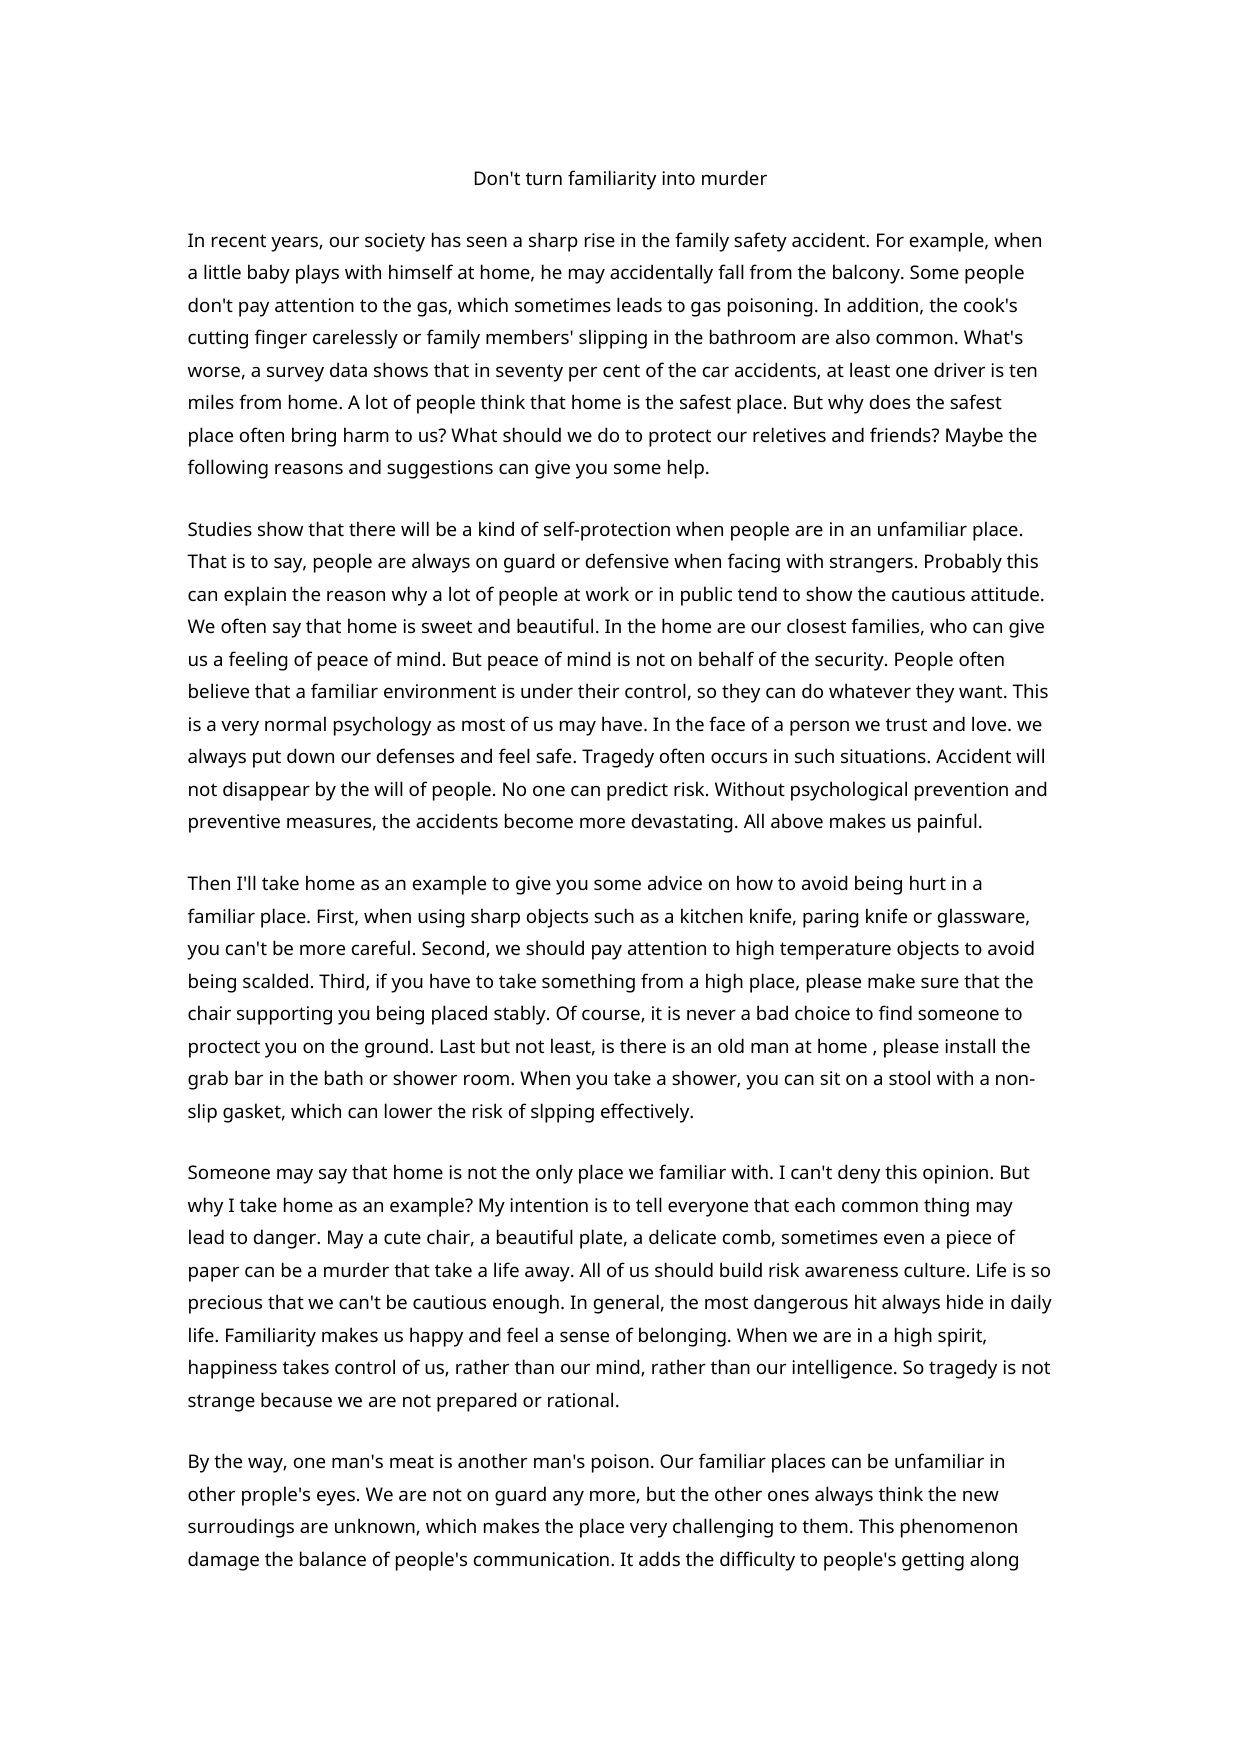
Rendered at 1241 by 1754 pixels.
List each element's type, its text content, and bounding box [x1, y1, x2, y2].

text Then I'll take home as an example to give you some advice on how to avoid being hurt in a familiar place. First, when using sharp objects such as a kitchen knife, paring knife or glassware, you can't be more careful. Second, we should pay attention to high temperature objects to avoid being scalded. Third, if you have to take something from a high place, please make sure that the chair supporting you being placed stably. Of course, it is never a bad choice to find someone to proctect you on the ground. Last but not least, is there is an old man at home , please install the grab bar in the bath or shower room. When you take a shower, you can sit on a stool with a non-slip gasket, which can lower the risk of slpping effectively. [187, 867, 1053, 1127]
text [187, 1445, 1053, 1575]
text In recent years, our society has seen a sharp rise in the family safety accident. For example, when a little baby plays with himself at home, he may accidentally fall from the balcony. Some people don't pay attention to the gas, which sometimes leads to gas poisoning. In addition, the cook's cutting finger carelessly or family members' slipping in the bathroom are also common. What's worse, a survey data shows that in seventy per cent of the car accidents, at least one driver is ten miles from home. A lot of people think that home is the safest place. But why does the safest place often bring harm to us? What should we do to protect our reletives and friends? Maybe the following reasons and suggestions can give you some help. [187, 224, 1053, 484]
text Someone may say that home is not the only place we familiar with. I can't deny this opinion. But why I take home as an example? My intention is to tell everyone that each common thing may lead to danger. May a cute chair, a beautiful plate, a delicate comb, sometimes even a piece of paper can be a murder that take a life away. All of us should build risk awareness culture. Life is so precious that we can't be cautious enough. In general, the most dangerous hit always hide in daily life. Familiarity makes us happy and feel a sense of belonging. When we are in a high spirit, happiness takes control of us, rather than our mind, rather than our intelligence. So tragedy is not strange because we are not prepared or rational. [187, 1156, 1053, 1416]
text Don't turn familiarity into murder [187, 162, 1053, 194]
text Studies show that there will be a kind of self-protection when people are in an unfamiliar place. That is to say, people are always on guard or defensive when facing with strangers. Probably this can explain the reason why a lot of people at work or in public tend to show the cautious attitude. We often say that home is sweet and beautiful. In the home are our closest families, who can give us a feeling of peace of mind. But peace of mind is not on behalf of the security. People often believe that a familiar environment is under their control, so they can do whatever they want. This is a very normal psychology as most of us may have. In the face of a person we trust and love. we always put down our defenses and feel safe. Tragedy often occurs in such situations. Accident will not disappear by the will of people. No one can predict risk. Without psychological prevention and preventive measures, the accidents become more devastating. All above makes us painful. [187, 513, 1053, 838]
